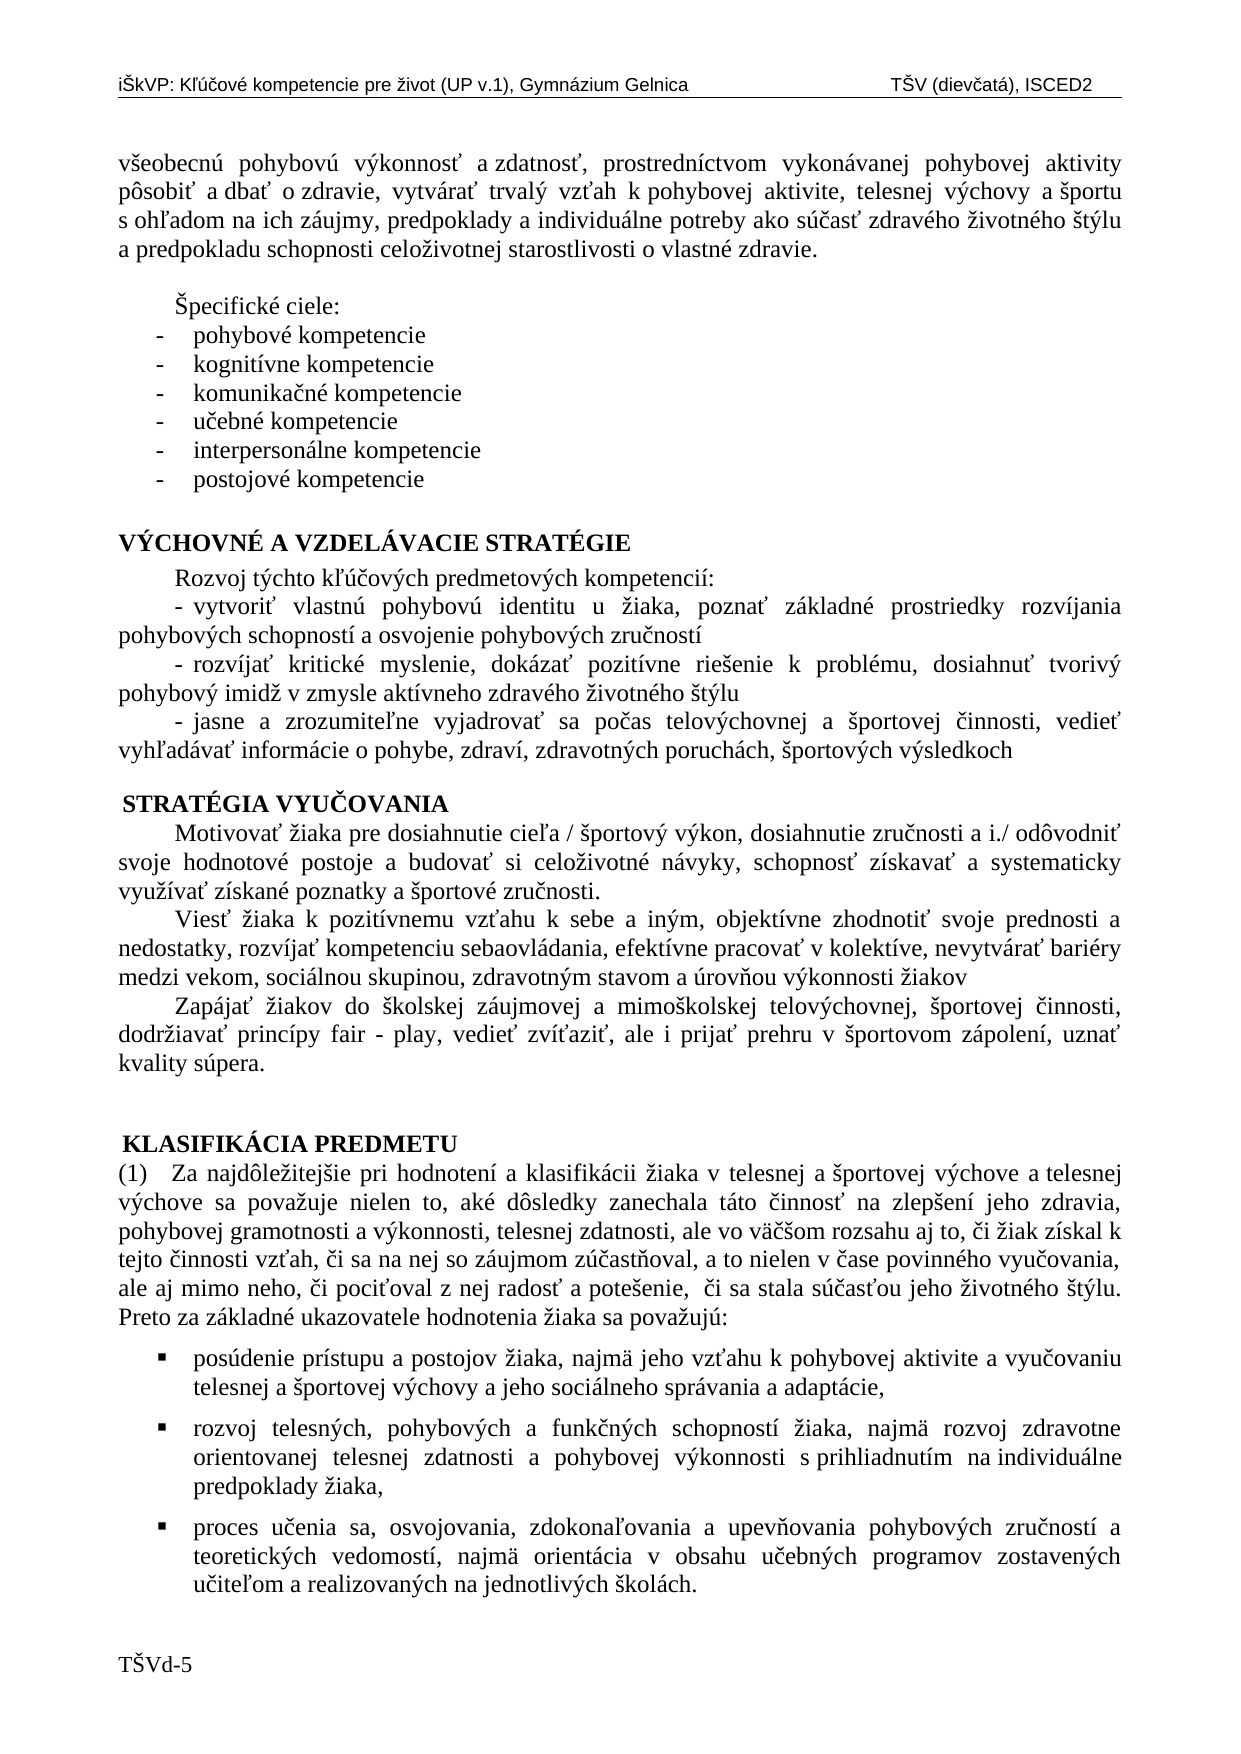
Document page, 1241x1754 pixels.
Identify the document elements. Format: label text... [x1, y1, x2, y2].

text Za najdôležitejšie pri hodnotení a klasifikácii žiaka v telesnej a športovej výchove a telesnej výchove sa považuje nielen to, aké dôsledky zanechala táto činnosť na zlepšení jeho zdravia, pohybovej gramotnosti a výkonnosti, telesnej zdatnosti, ale vo väčšom rozsahu aj to, či žiak získal k tejto činnosti vzťah, či sa na nej so záujmom zúčastňoval, a to nielen v čase povinného vyučovania, ale aj mimo neho, či pociťoval z nej radosť a potešenie, či sa stala súčasťou jeho životného štýlu. Preto za základné ukazovatele hodnotenia žiaka sa považujú: [118, 1158, 1122, 1331]
text STRATÉGIA VYUČOVANIA [122, 789, 1122, 818]
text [118, 148, 1122, 263]
text - jasne a zrozumiteľne vyjadrovať sa počas telovýchovnej a športovej činnosti, vedieť vyhľadávať informácie o pohybe, zdraví, zdravotných poruchách, športových výsledkoch [118, 706, 1122, 764]
list interpersonálne kompetencie [156, 435, 1122, 464]
text KLASIFIKÁCIA PREDMETU [122, 1129, 1122, 1158]
text Špecifické ciele: [118, 291, 1122, 320]
list kognitívne kompetencie [156, 349, 1122, 378]
text Zapájať žiakov do školskej záujmovej a mimoškolskej telovýchovnej, športovej činnosti, dodržiavať princípy fair - play, vedieť zvíťaziť, ale i prijať prehru v športovom zápolení, uznať kvality súpera. [118, 991, 1122, 1077]
text Motivovať žiaka pre dosiahnutie cieľa / športový výkon, dosiahnutie zručnosti a i./ odôvodniť svoje hodnotové postoje a budovať si celoživotné návyky, schopnosť získavať a systematicky využívať získané poznatky a športové zručnosti. [118, 818, 1122, 904]
list postojové kompetencie [156, 464, 1122, 493]
text - vytvoriť vlastnú pohybovú identitu u žiaka, poznať základné prostriedky rozvíjania pohybových schopností a osvojenie pohybových zručností [118, 591, 1122, 649]
text Viesť žiaka k pozitívnemu vzťahu k sebe a iným, objektívne zhodnotiť svoje prednosti a nedostatky, rozvíjať kompetenciu sebaovládania, efektívne pracovať v kolektíve, nevytvárať bariéry medzi vekom, sociálnou skupinou, zdravotným stavom a úrovňou výkonnosti žiakov [118, 904, 1122, 991]
list učebné kompetencie [156, 406, 1122, 435]
text VÝCHOVNÉ A VZDELÁVACIE STRATÉGIE [118, 528, 1122, 556]
list proces učenia sa, osvojovania, zdokonaľovania a upevňovania pohybových zručností a teoretických vedomostí, najmä orientácia v obsahu učebných programov zostavených učiteľom a realizovaných na jednotlivých školách. [156, 1512, 1122, 1598]
list rozvoj telesných, pohybových a funkčných schopností žiaka, najmä rozvoj zdravotne orientovanej telesnej zdatnosti a pohybovej výkonnosti s prihliadnutím na individuálne predpoklady žiaka, [156, 1413, 1122, 1499]
list pohybové kompetencie [156, 320, 1122, 349]
list posúdenie prístupu a postojov žiaka, najmä jeho vzťahu k pohybovej aktivite a vyučovaniu telesnej a športovej výchovy a jeho sociálneho správania a adaptácie, [156, 1343, 1122, 1401]
text - rozvíjať kritické myslenie, dokázať pozitívne riešenie k problému, dosiahnuť tvorivý pohybový imidž v zmysle aktívneho zdravého životného štýlu [118, 649, 1122, 706]
text Rozvoj týchto kľúčových predmetových kompetencií: [118, 563, 1122, 591]
list komunikačné kompetencie [156, 378, 1122, 406]
